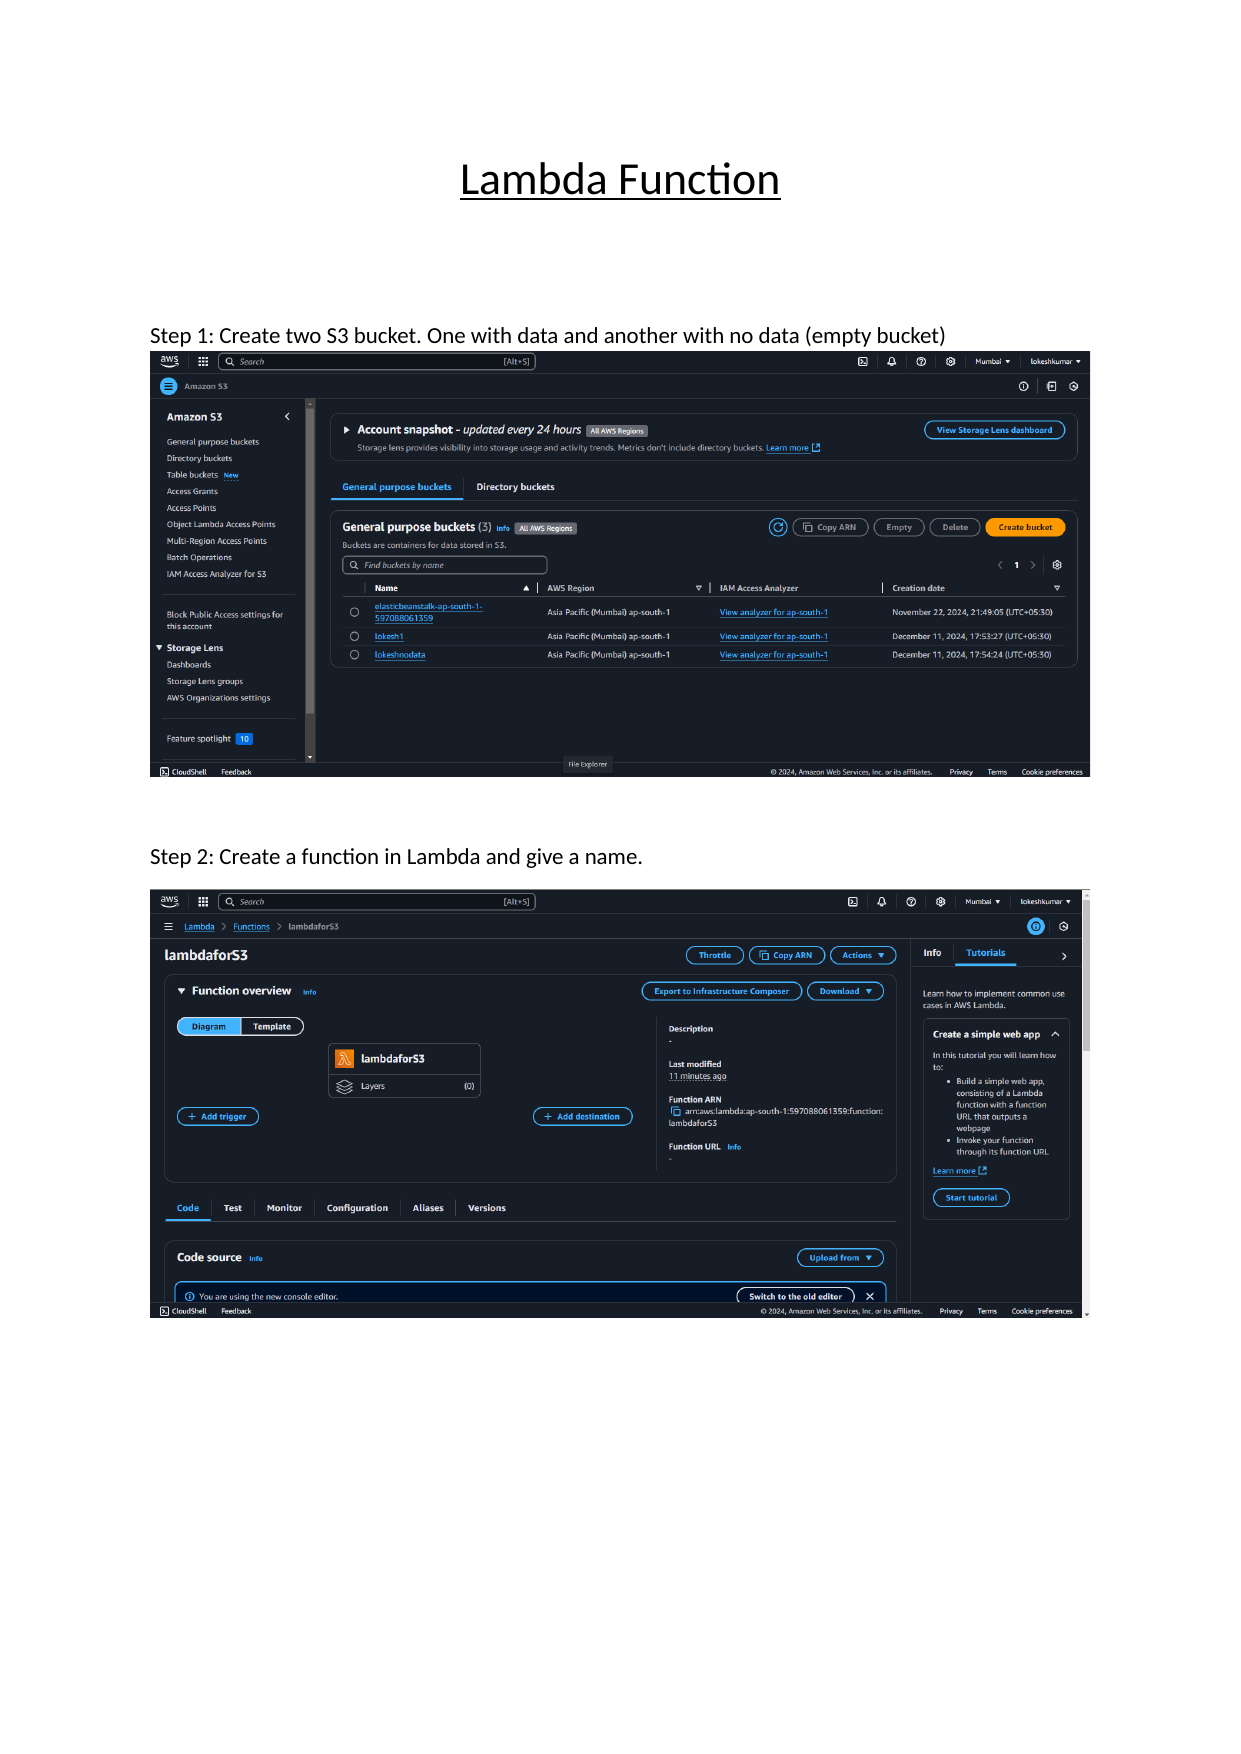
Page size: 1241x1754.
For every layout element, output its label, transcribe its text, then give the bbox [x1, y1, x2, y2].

text Step 1: Create two S3 bucket. One with data and another with no data (empty bucket) [150, 321, 1090, 351]
text Step 2: Create a function in Lambda and give a name. [150, 842, 1090, 870]
text Lambda Function [150, 150, 1090, 206]
picture [150, 351, 1091, 777]
picture [150, 889, 1091, 1318]
